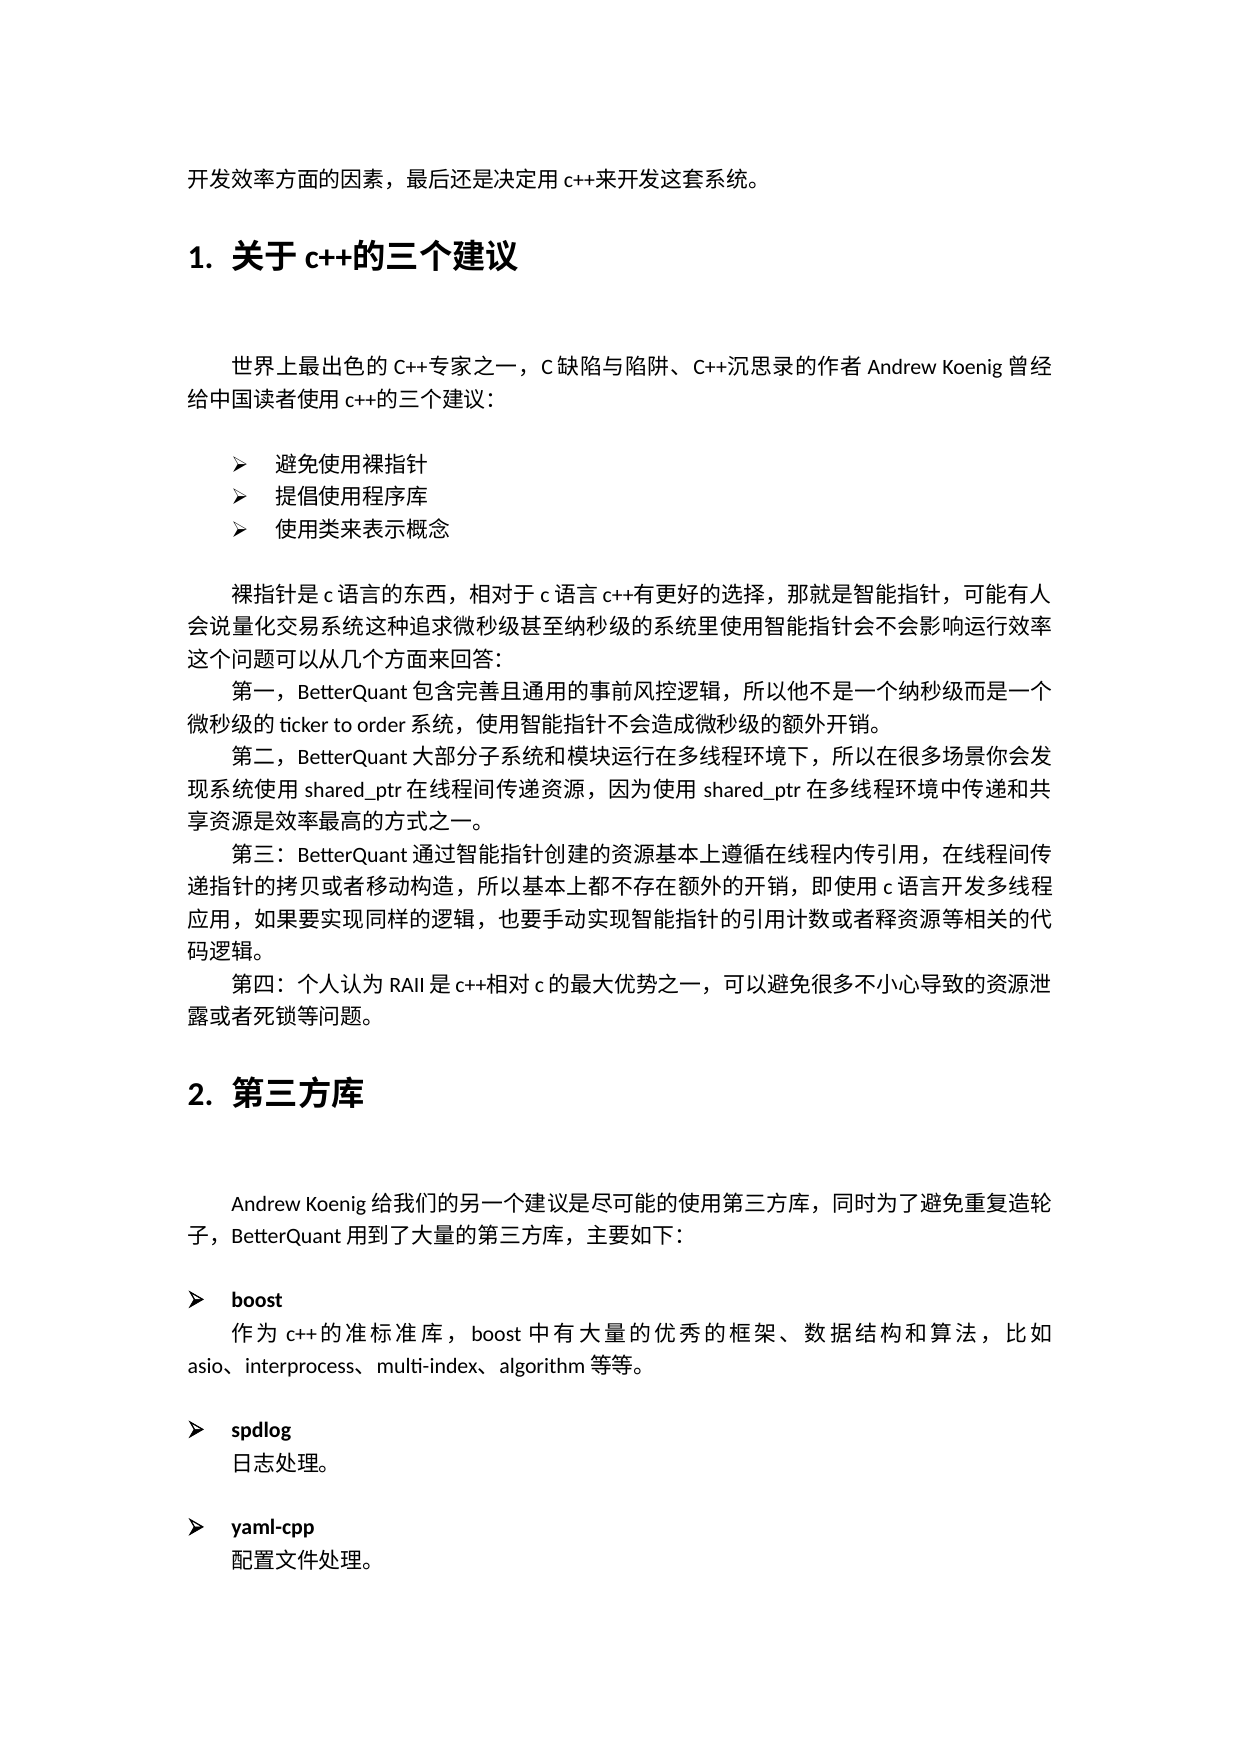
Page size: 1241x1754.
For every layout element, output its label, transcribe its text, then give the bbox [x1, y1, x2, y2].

text 裸指针是c语言的东西，相对于c语言c++有更好的选择，那就是智能指针，可能有人会说量化交易系统这种追求微秒级甚至纳秒级的系统里使用智能指针会不会影响运行效率，这个问题可以从几个方面来回答： [187, 576, 1053, 674]
list yaml-cpp [187, 1511, 1053, 1543]
subtitle 关于c++的三个建议 [187, 222, 1053, 287]
list boost [187, 1283, 1053, 1316]
list spdlog [187, 1413, 1053, 1446]
text 第二，BetterQuant大部分子系统和模块运行在多线程环境下，所以在很多场景你会发现系统使用shared_ptr在线程间传递资源，因为使用shared_ptr在多线程环境中传递和共享资源是效率最高的方式之一。 [187, 739, 1053, 836]
text 作为c++的准标准库，boost中有大量的优秀的框架、数据结构和算法，比如asio、interprocess、multi-index、algorithm等等。 [187, 1316, 1053, 1381]
list 提倡使用程序库 [231, 479, 1053, 511]
subtitle 第三方库 [187, 1058, 1053, 1123]
list 配置文件处理。 [231, 1543, 1053, 1576]
text 日志处理。 [187, 1446, 1053, 1478]
text 第四：个人认为RAII是c++相对c的最大优势之一，可以避免很多不小心导致的资源泄露或者死锁等问题。 [187, 966, 1053, 1031]
list 使用类来表示概念 [231, 511, 1053, 544]
text Andrew Koenig 给我们的另一个建议是尽可能的使用第三方库，同时为了避免重复造轮子，BetterQuant用到了大量的第三方库，主要如下： [187, 1186, 1053, 1251]
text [187, 162, 1053, 194]
list 避免使用裸指针 [231, 446, 1053, 479]
text 第一，BetterQuant包含完善且通用的事前风控逻辑，所以他不是一个纳秒级而是一个微秒级的ticker to order系统，使用智能指针不会造成微秒级的额外开销。 [187, 674, 1053, 739]
text 第三：BetterQuant通过智能指针创建的资源基本上遵循在线程内传引用，在线程间传递指针的拷贝或者移动构造，所以基本上都不存在额外的开销，即使用c语言开发多线程应用，如果要实现同样的逻辑，也要手动实现智能指针的引用计数或者释资源等相关的代码逻辑。 [187, 836, 1053, 966]
text 世界上最出色的C++专家之一，C缺陷与陷阱、C++沉思录的作者Andrew Koenig曾经给中国读者使用c++的三个建议： [187, 349, 1053, 414]
